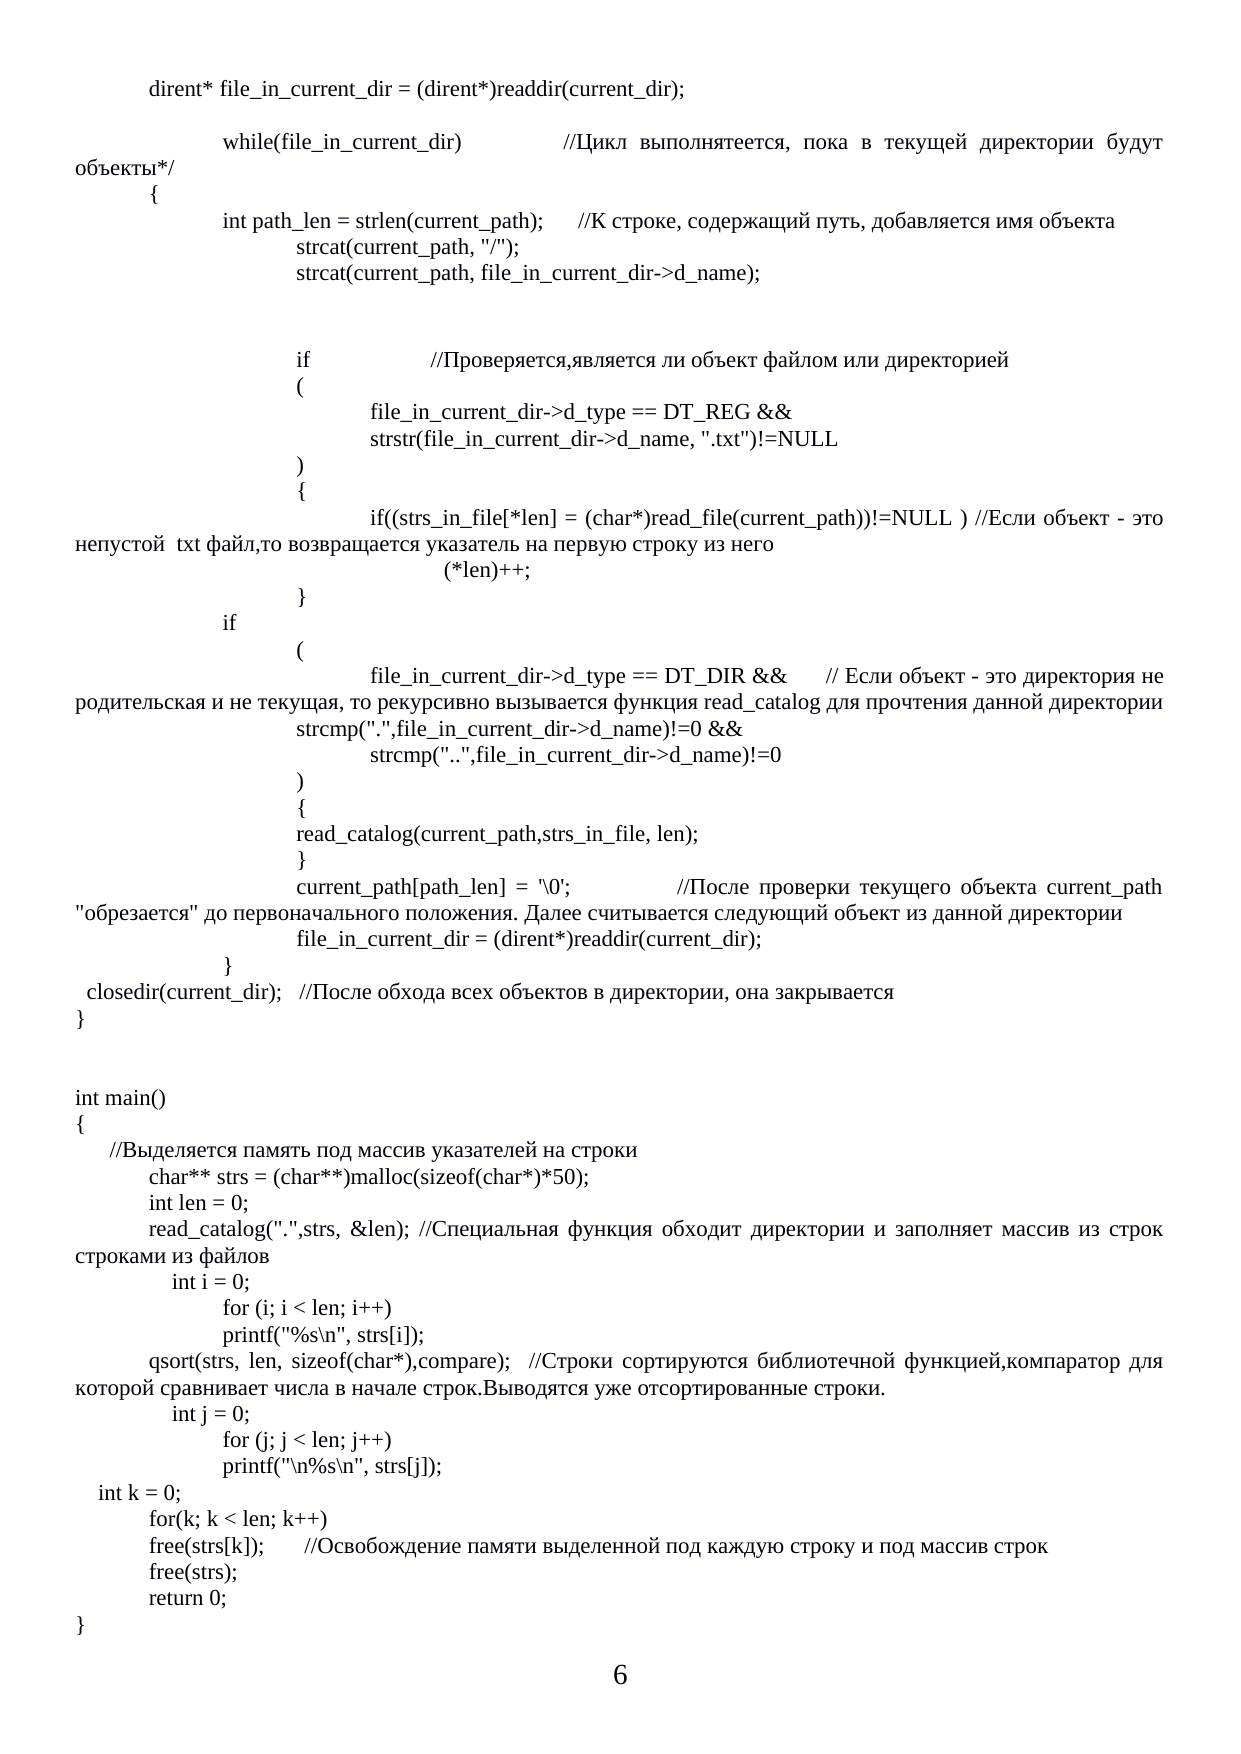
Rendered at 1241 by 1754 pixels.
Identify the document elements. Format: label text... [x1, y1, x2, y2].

text current_path[path_len] = '\0'; //После проверки текущего объекта current_path "обрезается" до первоначального положения. Далее считывается следующий объект из данной директории [75, 873, 1165, 926]
text { [75, 1110, 1165, 1136]
text file_in_current_dir->d_type == DT_DIR && // Если объект - это директория не родительская и не текущая, то рекурсивно вызывается функция read_catalog для прочтения данной директории [75, 662, 1165, 715]
text strcat(current_path, "/"); [75, 233, 1165, 259]
text strcat(current_path, file_in_current_dir->d_name); [75, 259, 1165, 286]
text } [75, 1004, 1165, 1031]
text ( [75, 636, 1165, 662]
text int j = 0; [75, 1400, 1165, 1426]
text int path_len = strlen(current_path); //К строке, содержащий путь, добавляется имя объекта [75, 207, 1165, 233]
text strcmp(".",file_in_current_dir->d_name)!=0 && [75, 715, 1165, 741]
text free(strs[k]); //Освобождение памяти выделенной под каждую строку и под массив строк [75, 1532, 1165, 1558]
text while(file_in_current_dir) //Цикл выполнятеется, пока в текущей директории будут объекты*/ [75, 128, 1165, 180]
text int len = 0; [75, 1189, 1165, 1215]
text if((strs_in_file[*len] = (char*)read_file(current_path))!=NULL ) //Если объект - это непустой txt файл,то возвращается указатель на первую строку из него [75, 504, 1165, 557]
text closedir(current_dir); //После обхода всех объектов в директории, она закрывается [75, 978, 1165, 1004]
text } [75, 583, 1165, 609]
text file_in_current_dir = (dirent*)readdir(current_dir); [75, 926, 1165, 952]
text int i = 0; [75, 1268, 1165, 1294]
text printf("%s\n", strs[i]); [75, 1321, 1165, 1347]
text dirent* file_in_current_dir = (dirent*)readdir(current_dir); [75, 75, 1165, 101]
text } [75, 952, 1165, 978]
text return 0; [75, 1584, 1165, 1611]
text for (i; i < len; i++) [75, 1294, 1165, 1321]
text (*len)++; [75, 557, 1165, 583]
text { [75, 180, 1165, 207]
text read_catalog(current_path,strs_in_file, len); [75, 820, 1165, 846]
text for (j; j < len; j++) [75, 1426, 1165, 1453]
text read_catalog(".",strs, &len); //Специальная функция обходит директории и заполняет массив из строк строками из файлов [75, 1215, 1165, 1268]
text int main() [75, 1084, 1165, 1110]
text if [75, 609, 1165, 636]
text strstr(file_in_current_dir->d_name, ".txt")!=NULL [75, 425, 1165, 451]
text int k = 0; [75, 1479, 1165, 1505]
text ( [75, 372, 1165, 398]
text char** strs = (char**)malloc(sizeof(char*)*50); [75, 1163, 1165, 1189]
text if //Проверяется,является ли объект файлом или директорией [75, 346, 1165, 372]
text } [75, 1611, 1165, 1637]
text file_in_current_dir->d_type == DT_REG && [75, 398, 1165, 425]
text qsort(strs, len, sizeof(char*),compare); //Строки сортируются библиотечной функцией,компаратор для которой сравнивает числа в начале строк.Выводятся уже отсортированные строки. [75, 1347, 1165, 1400]
text { [75, 794, 1165, 820]
text printf("\n%s\n", strs[j]); [75, 1453, 1165, 1479]
text ) [75, 451, 1165, 477]
text { [75, 477, 1165, 504]
text free(strs); [75, 1558, 1165, 1584]
text for(k; k < len; k++) [75, 1505, 1165, 1532]
text strcmp("..",file_in_current_dir->d_name)!=0 [75, 741, 1165, 767]
text //Выделяется память под массив указателей на строки [75, 1136, 1165, 1163]
text } [75, 846, 1165, 873]
text ) [75, 767, 1165, 794]
